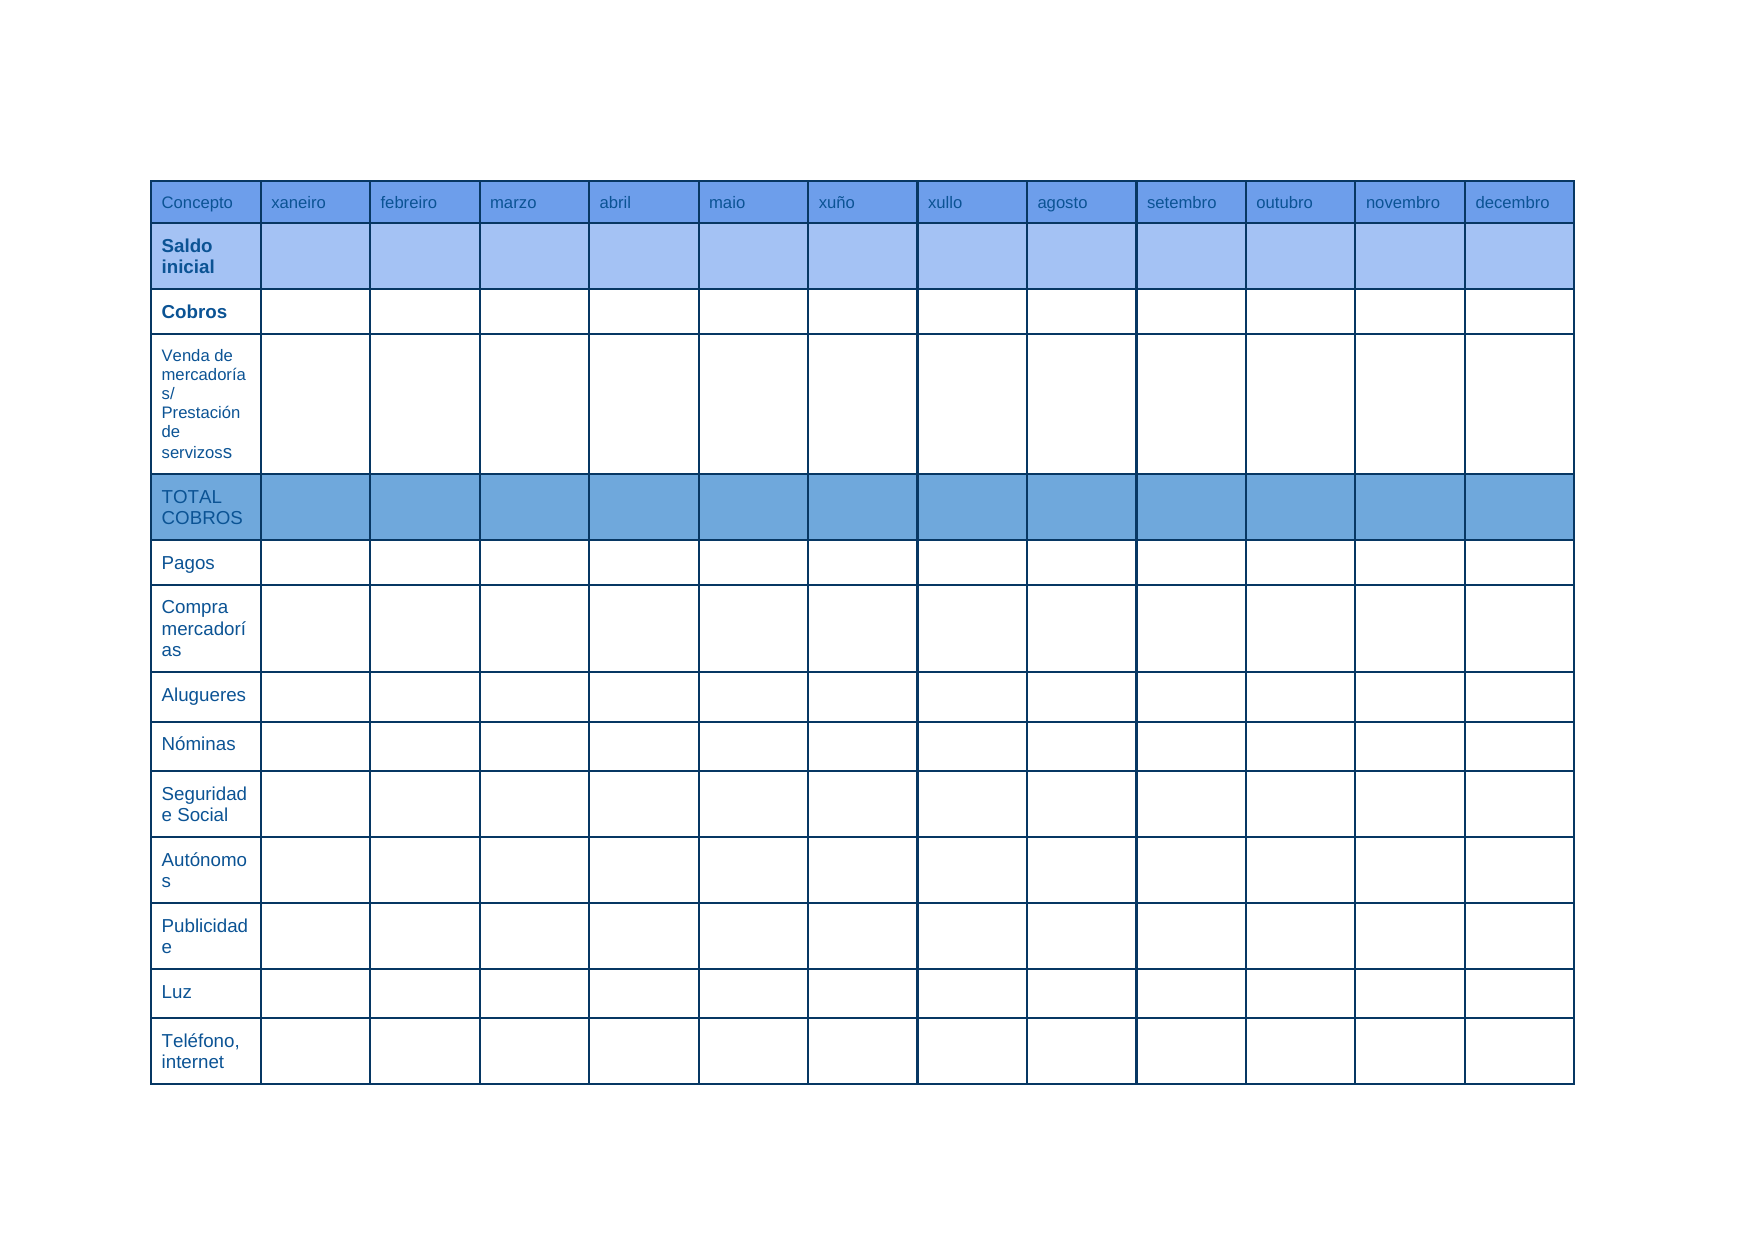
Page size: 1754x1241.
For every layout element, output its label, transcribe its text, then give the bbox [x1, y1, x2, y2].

table_cell [919, 772, 1026, 836]
table_cell [1466, 475, 1573, 539]
table_cell [262, 335, 369, 473]
table_cell [1247, 772, 1354, 836]
table_cell [1247, 904, 1354, 968]
table_cell [700, 904, 807, 968]
table_cell [1356, 224, 1464, 288]
table_cell [371, 475, 479, 539]
table_cell TOTAL COBROS [152, 475, 260, 539]
table_cell [1028, 586, 1135, 671]
table_cell [1247, 673, 1354, 721]
table_cell Seguridade Social [152, 772, 260, 836]
table_header maio [700, 182, 807, 222]
table_cell [700, 586, 807, 671]
table_cell [809, 224, 916, 288]
table_cell [1466, 586, 1573, 671]
table_cell [919, 224, 1026, 288]
table_cell [1247, 586, 1354, 671]
table_cell [371, 586, 479, 671]
table_cell [700, 224, 807, 288]
table_cell [590, 723, 698, 770]
table_header abril [590, 182, 698, 222]
table_cell [1466, 970, 1573, 1017]
table_cell [371, 772, 479, 836]
table_cell [1028, 541, 1135, 584]
table_cell [262, 1019, 369, 1083]
table_cell [1466, 723, 1573, 770]
table_cell [700, 1019, 807, 1083]
table_cell Nóminas [152, 723, 260, 770]
table_cell [700, 475, 807, 539]
table_cell [919, 723, 1026, 770]
table_cell [919, 970, 1026, 1017]
table_header setembro [1138, 182, 1245, 222]
table_header novembro [1356, 182, 1464, 222]
table_cell [590, 1019, 698, 1083]
table_cell [1028, 335, 1135, 473]
table_cell [1247, 1019, 1354, 1083]
table_cell [1247, 541, 1354, 584]
table_cell [481, 335, 588, 473]
table_cell [1356, 290, 1464, 333]
table_cell [262, 723, 369, 770]
table_header agosto [1028, 182, 1135, 222]
table_cell Teléfono, internet [152, 1019, 260, 1083]
table_header marzo [481, 182, 588, 222]
table_cell [1028, 475, 1135, 539]
table_cell [1138, 1019, 1245, 1083]
table_cell [481, 475, 588, 539]
table_cell [1356, 475, 1464, 539]
table_cell [481, 904, 588, 968]
table_cell [809, 586, 916, 671]
table_cell [590, 586, 698, 671]
table_cell [371, 224, 479, 288]
table_header febreiro [371, 182, 479, 222]
table_cell [262, 838, 369, 902]
table_cell [371, 723, 479, 770]
table_cell [1138, 970, 1245, 1017]
table_cell [1356, 541, 1464, 584]
table_cell [1138, 541, 1245, 584]
table_cell [700, 673, 807, 721]
table_header xaneiro [262, 182, 369, 222]
table_cell [1356, 1019, 1464, 1083]
table_cell [371, 290, 479, 333]
table_cell [1138, 290, 1245, 333]
table_cell [262, 904, 369, 968]
table_cell [1356, 673, 1464, 721]
table_cell [1138, 838, 1245, 902]
table_cell [481, 290, 588, 333]
table_cell [590, 290, 698, 333]
table_cell [262, 541, 369, 584]
table_header xuño [809, 182, 916, 222]
table_cell [1356, 904, 1464, 968]
table_cell [700, 290, 807, 333]
table_cell [1028, 904, 1135, 968]
table_cell [700, 541, 807, 584]
table_cell [481, 970, 588, 1017]
table_cell [1466, 673, 1573, 721]
table_cell [700, 970, 807, 1017]
table_cell [590, 904, 698, 968]
table_cell [809, 723, 916, 770]
table_cell [481, 1019, 588, 1083]
table_cell [1247, 290, 1354, 333]
table_cell [1466, 838, 1573, 902]
table_cell [262, 224, 369, 288]
table_cell [1028, 1019, 1135, 1083]
table_cell [809, 290, 916, 333]
table_cell [1138, 772, 1245, 836]
table_cell [1138, 335, 1245, 473]
table_cell [1466, 904, 1573, 968]
table_cell [1247, 475, 1354, 539]
table_cell [262, 290, 369, 333]
table_cell [262, 475, 369, 539]
table_cell [371, 838, 479, 902]
table_cell [809, 335, 916, 473]
table_cell [1138, 586, 1245, 671]
table_cell [1138, 475, 1245, 539]
table_cell [809, 1019, 916, 1083]
table_cell Pagos [152, 541, 260, 584]
table_cell [371, 541, 479, 584]
table_cell [1466, 772, 1573, 836]
table_cell [371, 1019, 479, 1083]
table_cell [809, 772, 916, 836]
table_cell Luz [152, 970, 260, 1017]
table_cell [1028, 723, 1135, 770]
table_cell [590, 335, 698, 473]
table_cell [1028, 772, 1135, 836]
table_cell [1028, 838, 1135, 902]
table_cell Alugueres [152, 673, 260, 721]
table_cell [1356, 970, 1464, 1017]
table_cell [700, 838, 807, 902]
table_cell [1356, 772, 1464, 836]
table_cell [1028, 673, 1135, 721]
table_cell [590, 970, 698, 1017]
table_cell [919, 335, 1026, 473]
table_cell [1356, 723, 1464, 770]
table_cell [590, 224, 698, 288]
table_cell [809, 838, 916, 902]
table_cell [919, 838, 1026, 902]
table_cell [1466, 224, 1573, 288]
table_cell [371, 673, 479, 721]
table_cell [481, 772, 588, 836]
table_cell [919, 541, 1026, 584]
table_header Concepto [152, 182, 260, 222]
table_header decembro [1466, 182, 1573, 222]
table_cell [1356, 586, 1464, 671]
table_cell [1356, 335, 1464, 473]
table_cell [919, 475, 1026, 539]
table_cell [809, 904, 916, 968]
table_cell [481, 541, 588, 584]
table_cell [700, 723, 807, 770]
table_cell [481, 838, 588, 902]
table_cell [919, 673, 1026, 721]
table_cell [1356, 838, 1464, 902]
table_cell [919, 586, 1026, 671]
table_header outubro [1247, 182, 1354, 222]
table_cell [1138, 904, 1245, 968]
table_cell [809, 970, 916, 1017]
table_header xullo [919, 182, 1026, 222]
table_cell [919, 1019, 1026, 1083]
table_cell Autónomos [152, 838, 260, 902]
table_cell [1138, 673, 1245, 721]
table_cell [1138, 224, 1245, 288]
table_cell [1247, 335, 1354, 473]
table_cell [1466, 541, 1573, 584]
table_cell [1138, 723, 1245, 770]
table_cell Publicidade [152, 904, 260, 968]
table_cell [262, 772, 369, 836]
table_cell [590, 541, 698, 584]
table_cell [371, 904, 479, 968]
table_cell [1247, 224, 1354, 288]
table_cell [371, 970, 479, 1017]
table_cell [262, 673, 369, 721]
table_cell [1028, 224, 1135, 288]
table_cell [1247, 838, 1354, 902]
table_cell [481, 586, 588, 671]
table_cell [809, 475, 916, 539]
table_cell [1466, 1019, 1573, 1083]
table_cell Saldo inicial [152, 224, 260, 288]
table_cell [1247, 723, 1354, 770]
table_cell [590, 772, 698, 836]
table_cell [1028, 970, 1135, 1017]
table_cell [919, 290, 1026, 333]
table_cell Venda de mercadorías/ Prestación de servizoss [152, 335, 260, 473]
table_cell [1466, 290, 1573, 333]
table_cell [1028, 290, 1135, 333]
table_cell [481, 723, 588, 770]
table_cell [700, 335, 807, 473]
table_cell [809, 673, 916, 721]
table_cell [262, 970, 369, 1017]
table_cell [1247, 970, 1354, 1017]
table_cell [809, 541, 916, 584]
table_cell Cobros [152, 290, 260, 333]
table_cell Compra mercadorías [152, 586, 260, 671]
table_cell [262, 586, 369, 671]
table_cell [481, 224, 588, 288]
table_cell [481, 673, 588, 721]
table_cell [700, 772, 807, 836]
table_cell [1466, 335, 1573, 473]
table_cell [919, 904, 1026, 968]
table_cell [590, 475, 698, 539]
table_cell [371, 335, 479, 473]
table_cell [590, 673, 698, 721]
table_cell [590, 838, 698, 902]
